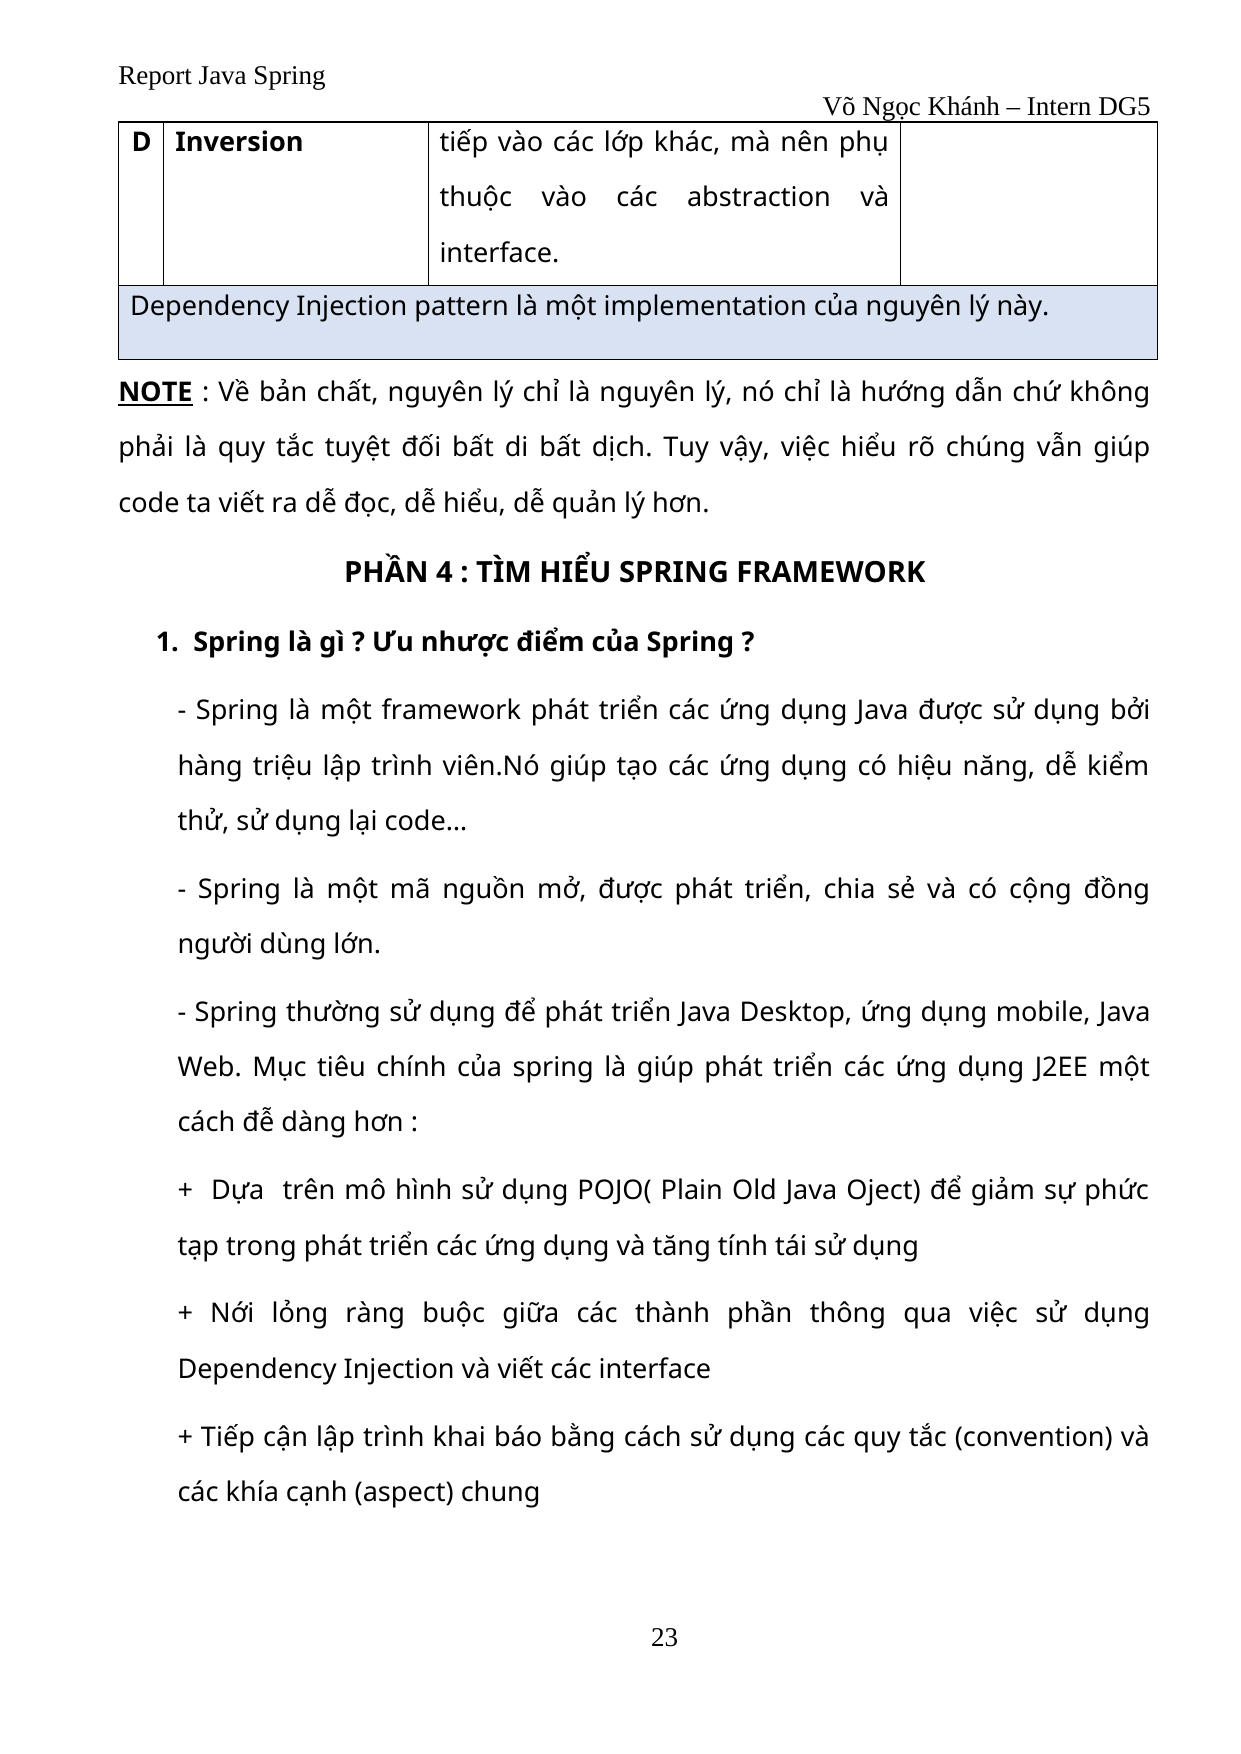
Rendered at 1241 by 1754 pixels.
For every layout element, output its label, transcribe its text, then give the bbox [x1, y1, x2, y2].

text NOTE : Về bản chất, nguyên lý chỉ là nguyên lý, nó chỉ là hướng dẫn chứ không phải là quy tắc tuyệt đối bất di bất dịch. Tuy vậy, việc hiểu rõ chúng vẫn giúp code ta viết ra dễ đọc, dễ hiểu, dễ quản lý hơn. [118, 372, 1152, 520]
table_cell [429, 123, 900, 285]
text - Spring là một framework phát triển các ứng dụng Java được sử dụng bởi hàng triệu lập trình viên.Nó giúp tạo các ứng dụng có hiệu năng, dễ kiểm thử, sử dụng lại code… [177, 691, 1152, 838]
text - Spring là một mã nguồn mở, được phát triển, chia sẻ và có cộng đồng người dùng lớn. [177, 869, 1152, 961]
list Spring là gì ? Ưu nhược điểm của Spring ? [156, 623, 1152, 660]
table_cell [164, 123, 428, 285]
text - Spring thường sử dụng để phát triển Java Desktop, ứng dụng mobile, Java Web. Mục tiêu chính của spring là giúp phát triển các ứng dụng J2EE một cách đễ dàng hơn : [177, 992, 1152, 1140]
text PHẦN 4 : TÌM HIỂU SPRING FRAMEWORK [118, 551, 1152, 591]
table_cell D [119, 123, 163, 285]
table_cell [901, 123, 1157, 285]
text + Tiếp cận lập trình khai báo bằng cách sử dụng các quy tắc (convention) và các khía cạnh (aspect) chung [177, 1417, 1152, 1509]
text + Dựa trên mô hình sử dụng POJO( Plain Old Java Oject) để giảm sự phức tạp trong phát triển các ứng dụng và tăng tính tái sử dụng [177, 1171, 1152, 1263]
text + Nới lỏng ràng buộc giữa các thành phần thông qua việc sử dụng Dependency Injection và viết các interface [177, 1294, 1152, 1386]
table_cell Dependency Injection pattern là một implementation của nguyên lý này. [119, 286, 1157, 359]
